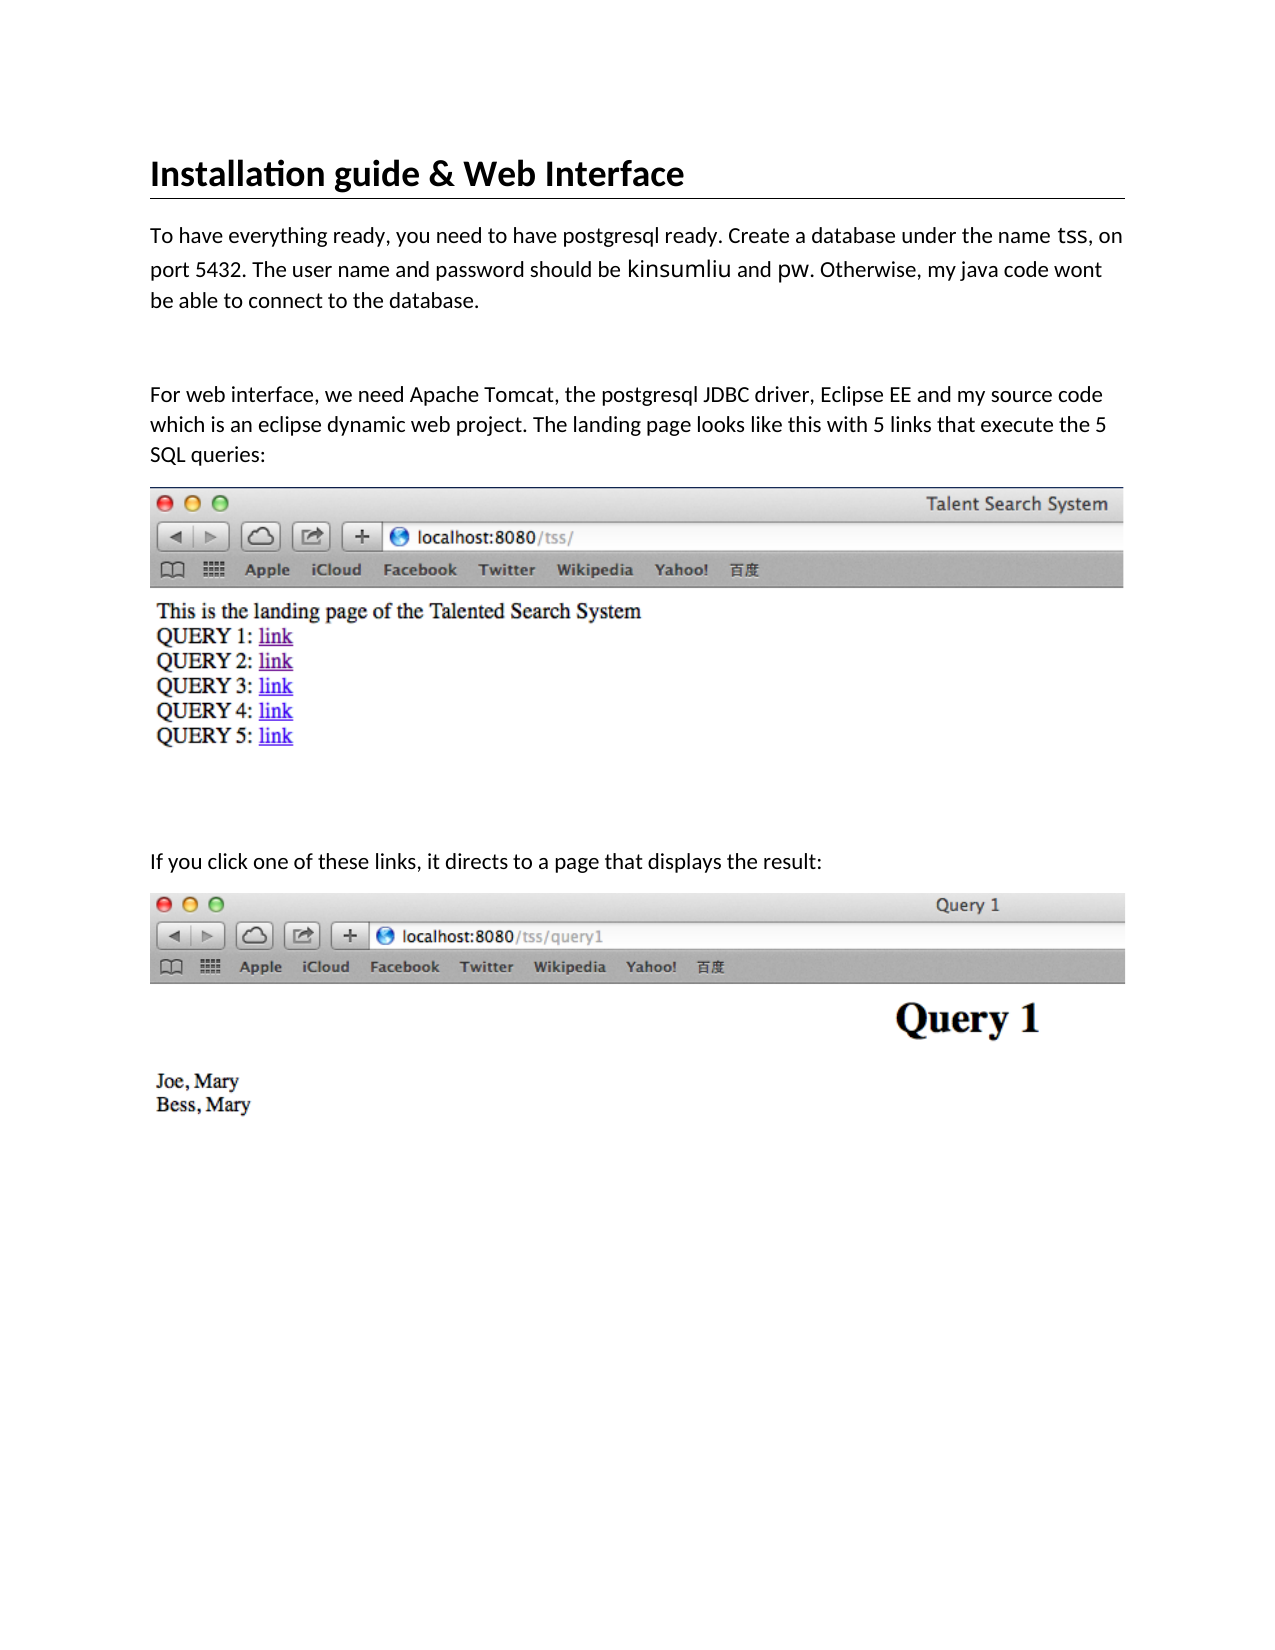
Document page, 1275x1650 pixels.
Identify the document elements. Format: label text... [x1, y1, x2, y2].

text Installation guide & Web Interface [150, 150, 1125, 198]
picture [150, 893, 1125, 1222]
picture [150, 487, 1124, 829]
text For web interface, we need Apache Tomcat, the postgresql JDBC driver, Eclipse EE and my source code which is an eclipse dynamic web project. The landing page looks like this with 5 links that execute the 5 SQL queries: [150, 380, 1125, 469]
text To have everything ready, you need to have postgresql ready. Create a database under the name tss, on port 5432. The user name and password should be kinsumliu and pw. Otherwise, my java code wont be able to connect to the database. [150, 219, 1125, 314]
text If you click one of these links, it directs to a page that displays the result: [150, 847, 1125, 875]
